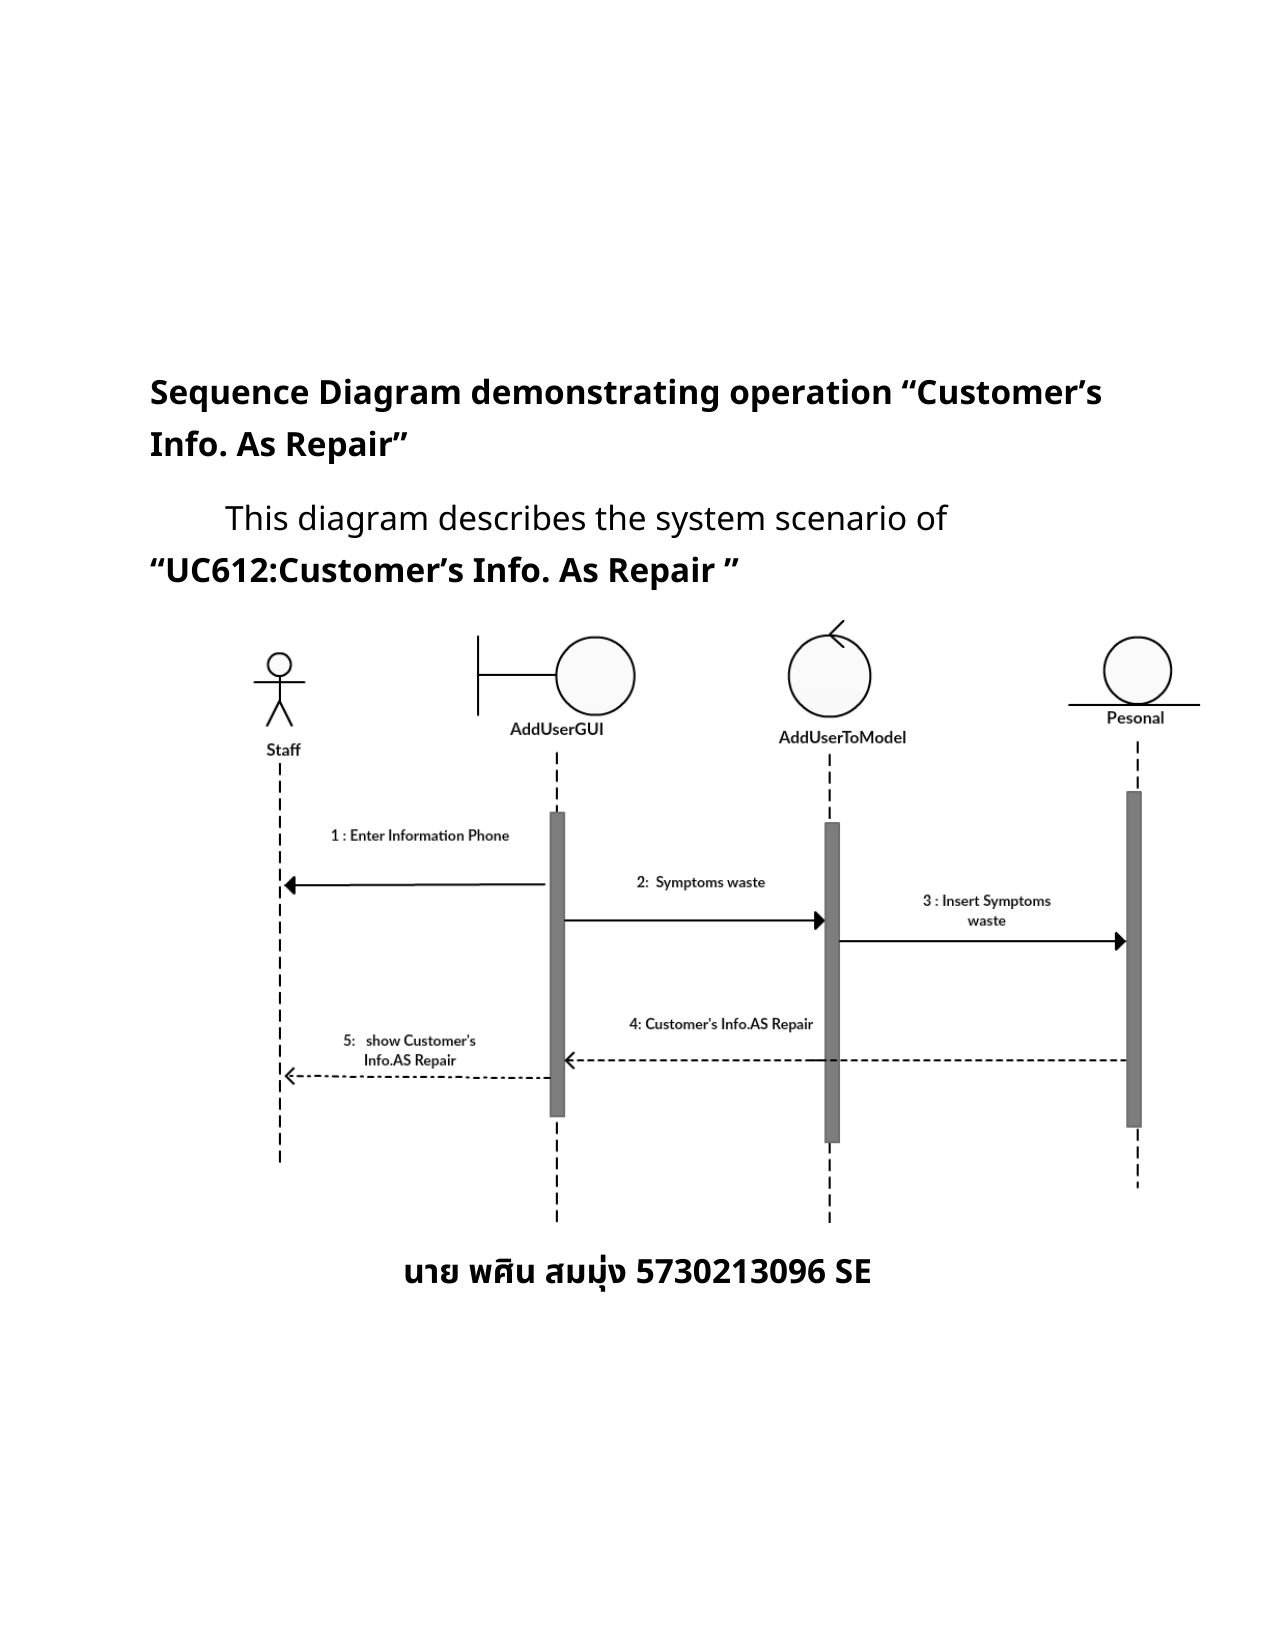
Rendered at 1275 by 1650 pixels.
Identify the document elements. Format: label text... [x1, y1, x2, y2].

text Sequence Diagram demonstrating operation “Customer’s Info. As Repair” [150, 369, 1125, 467]
text This diagram describes the system scenario of “UC612:Customer’s Info. As Repair ” [150, 494, 1125, 592]
picture [225, 619, 1200, 1223]
text นาย พศิน สมมุ่ง 5730213096 SE [150, 1248, 1125, 1298]
